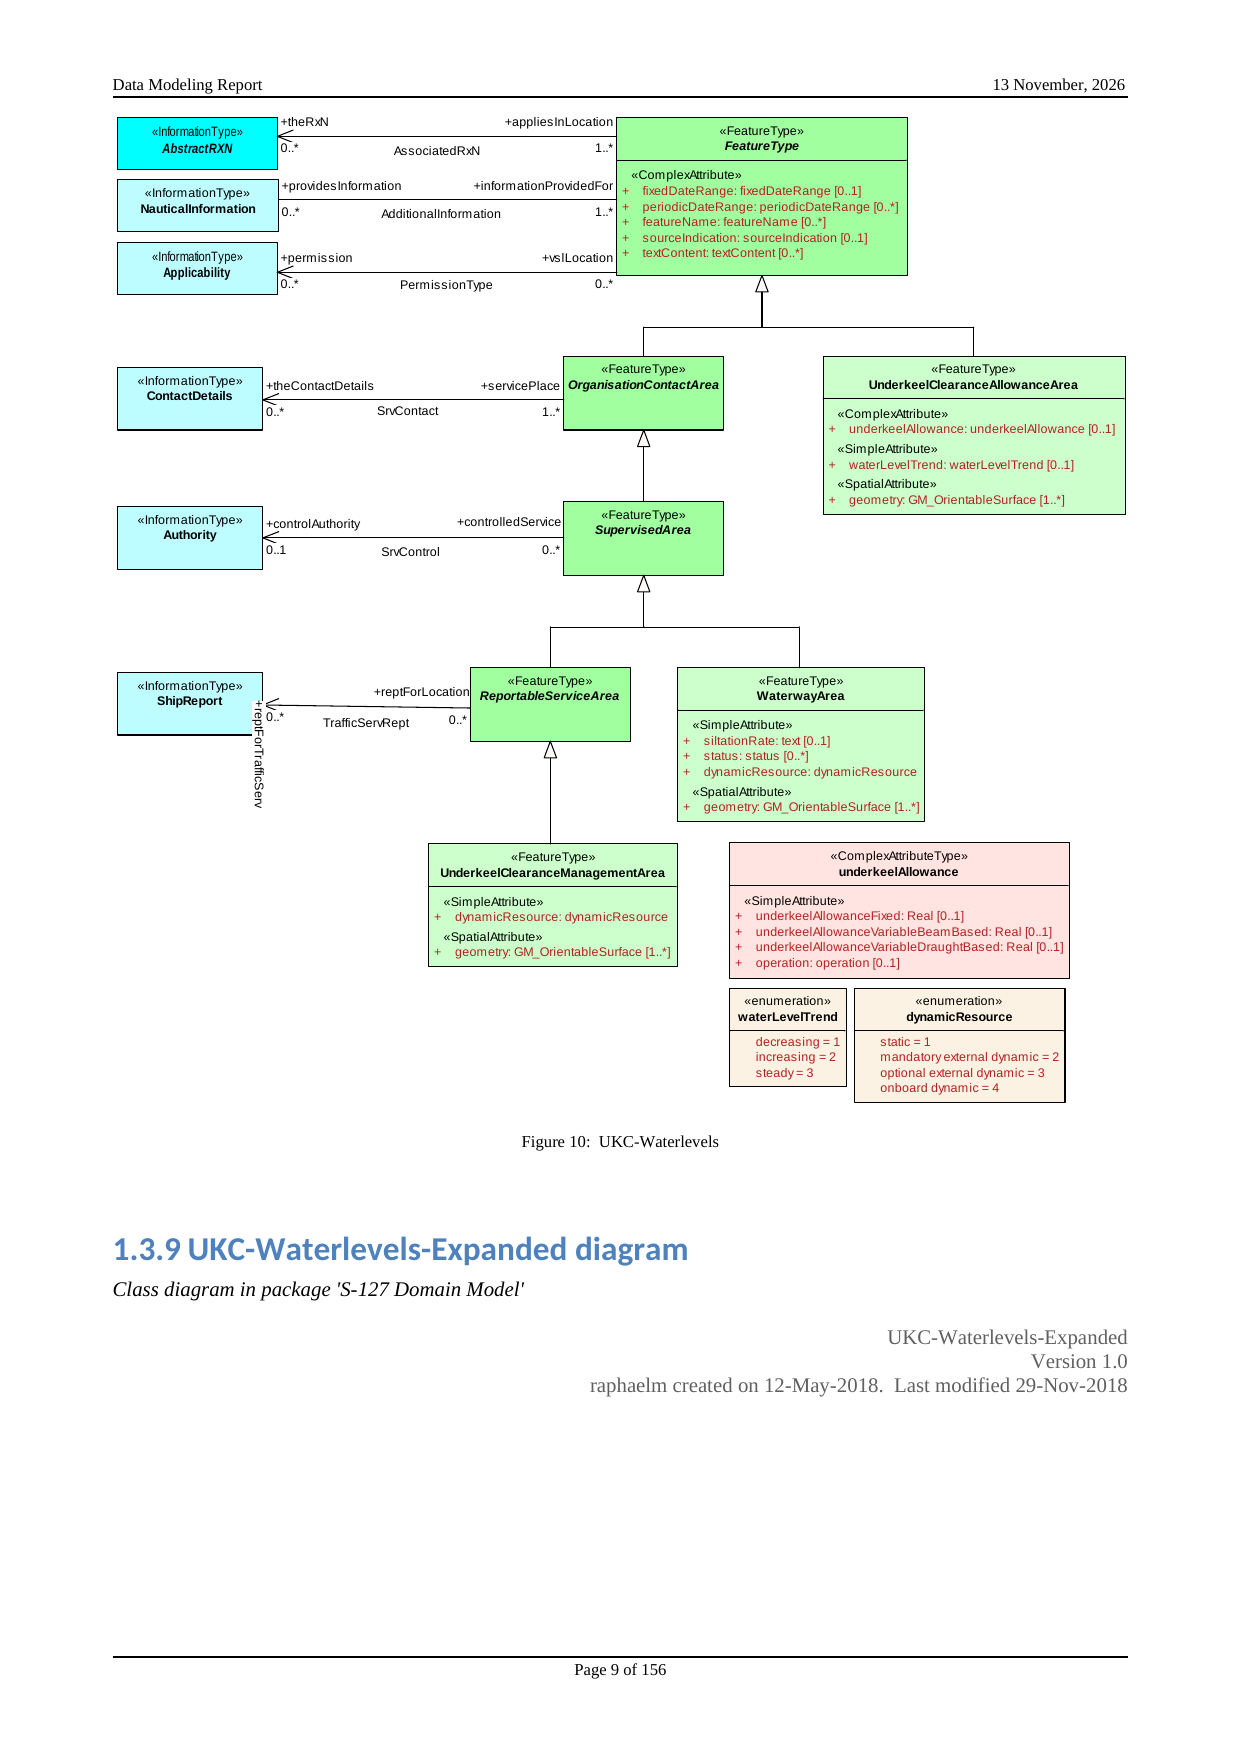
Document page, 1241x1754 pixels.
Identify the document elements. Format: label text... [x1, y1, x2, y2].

text Class diagram in package 'S-127 Domain Model' [112, 1277, 1128, 1301]
text Version 1.0 [112, 1349, 1128, 1373]
text UKC-Waterlevels-Expanded [112, 1325, 1128, 1349]
subtitle UKC-Waterlevels-Expanded diagram [112, 1227, 1128, 1268]
text raphaelm created on 12-May-2018. Last modified 29-Nov-2018 [112, 1373, 1128, 1397]
text UKC-Waterlevels [112, 1132, 1128, 1151]
